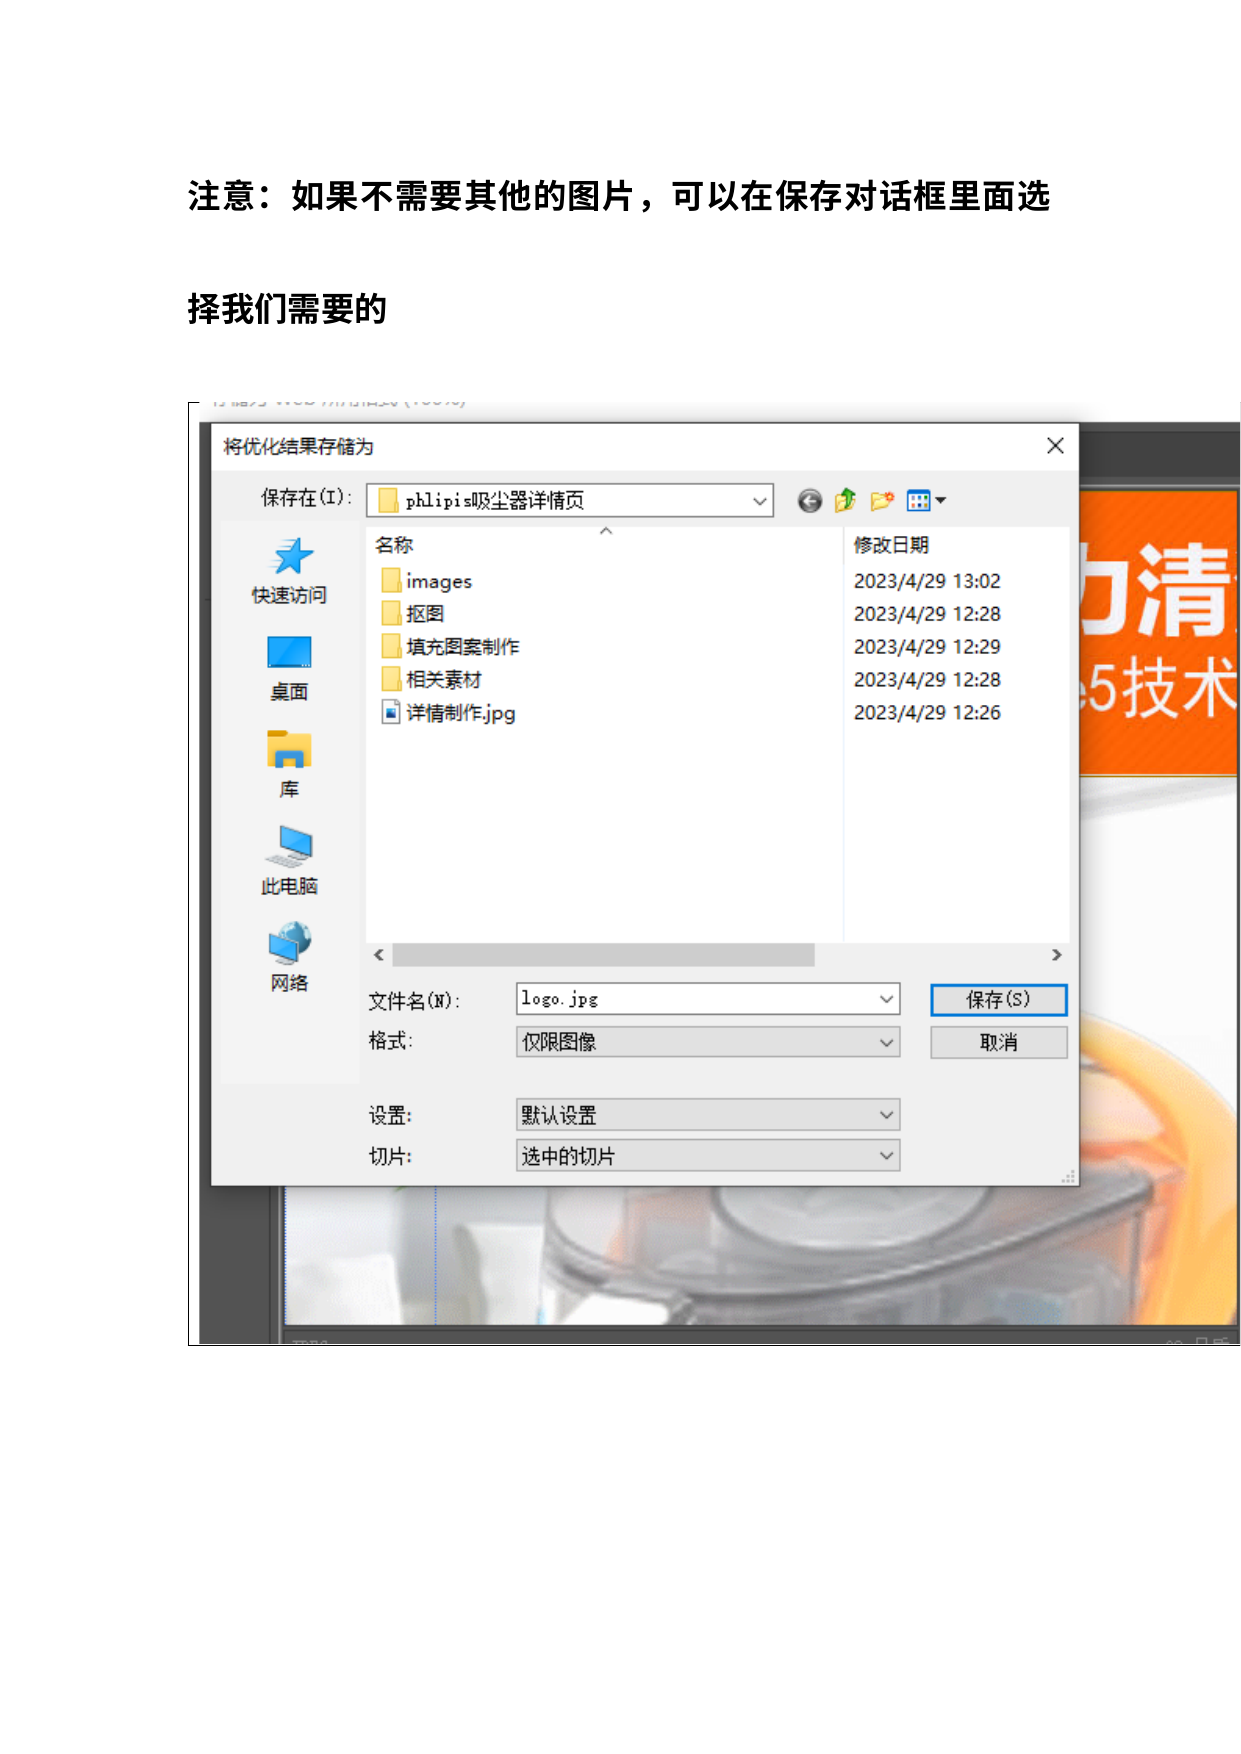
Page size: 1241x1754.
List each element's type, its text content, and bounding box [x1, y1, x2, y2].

picture [199, 402, 1241, 1344]
table_header [189, 403, 1240, 1345]
subtitle 注意：如果不需要其他的图片，可以在保存对话框里面选择我们需要的 [187, 162, 1053, 339]
